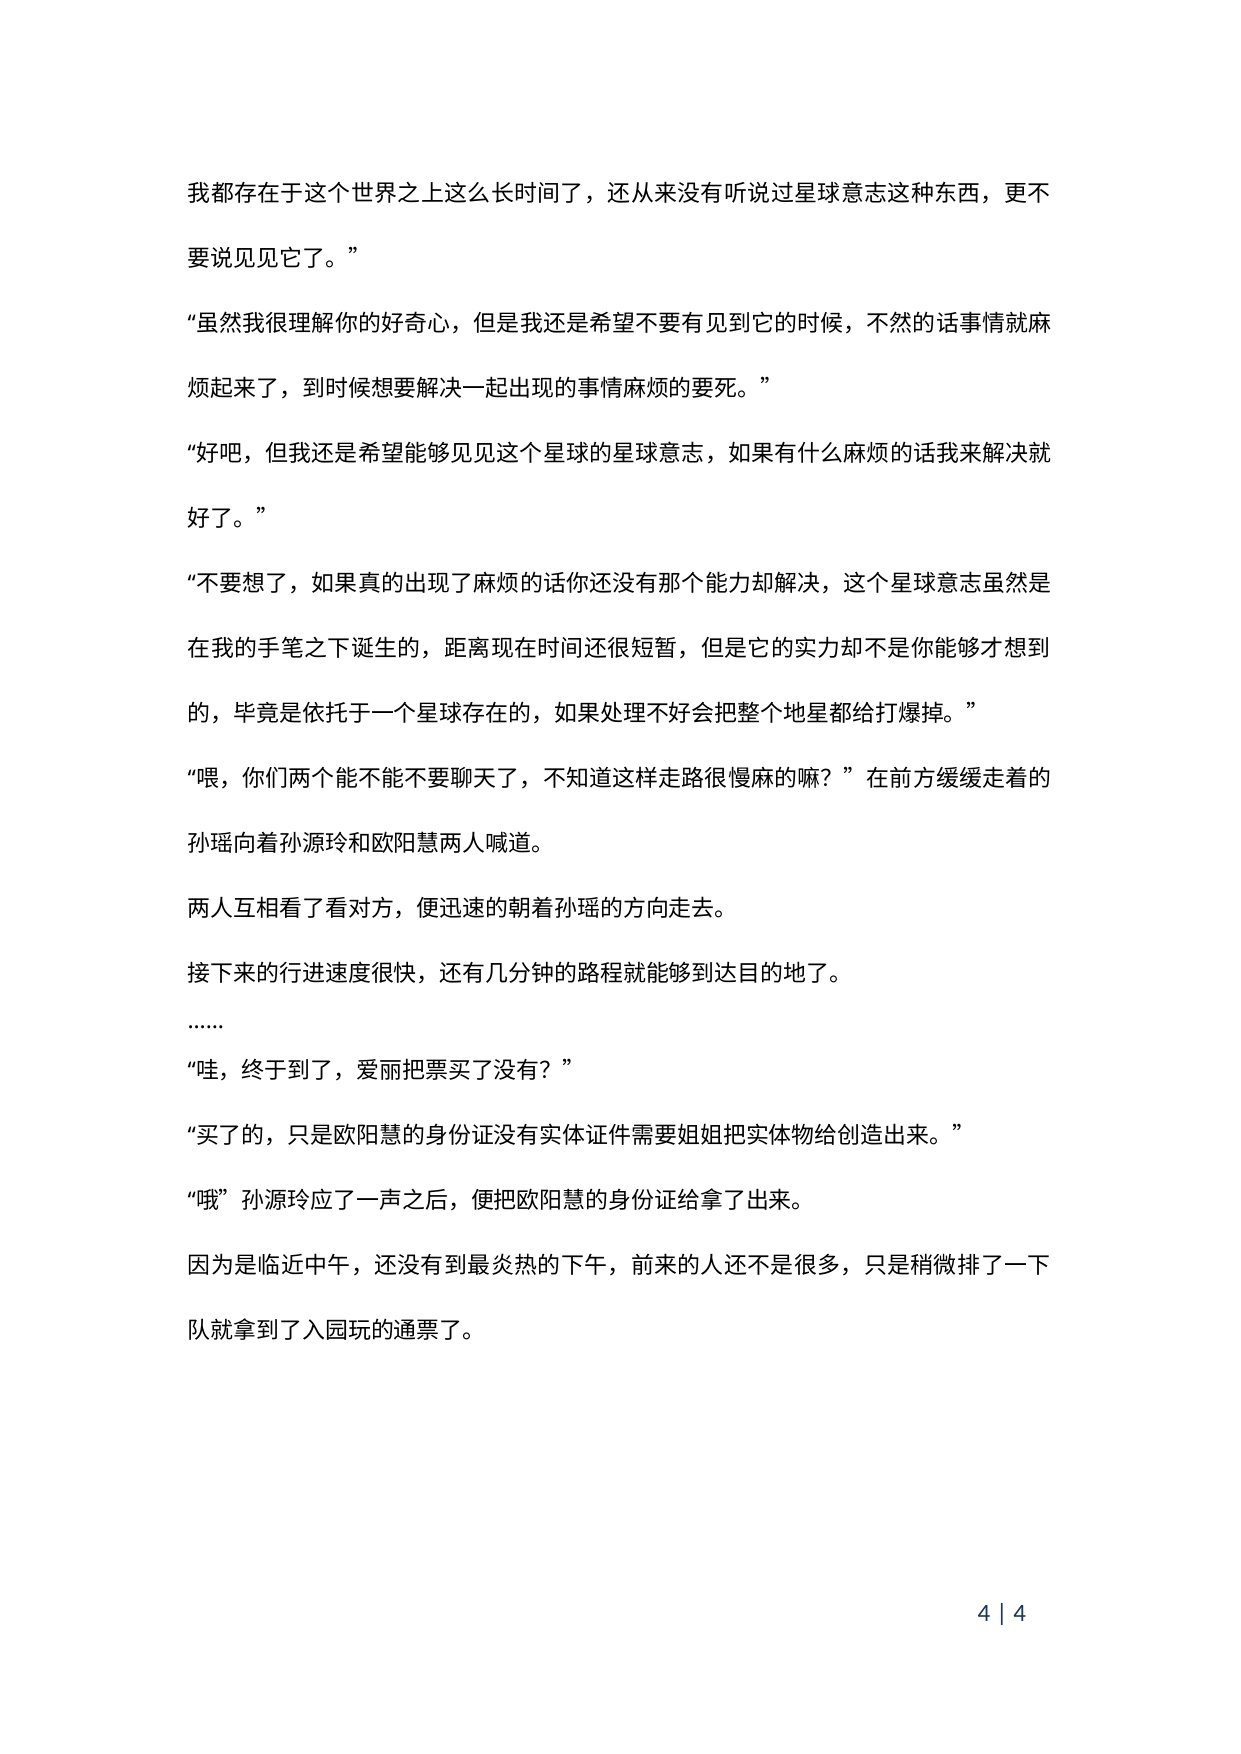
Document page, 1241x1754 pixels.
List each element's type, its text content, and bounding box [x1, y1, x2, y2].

text “喂，你们两个能不能不要聊天了，不知道这样走路很慢麻的嘛？”在前方缓缓走着的孙瑶向着孙源玲和欧阳慧两人喊道。 [187, 743, 1053, 873]
text “买了的，只是欧阳慧的身份证没有实体证件需要姐姐把实体物给创造出来。” [187, 1101, 1053, 1166]
text “哇，终于到了，爱丽把票买了没有？” [187, 1036, 1053, 1101]
text “虽然我很理解你的好奇心，但是我还是希望不要有见到它的时候，不然的话事情就麻烦起来了，到时候想要解决一起出现的事情麻烦的要死。” [187, 288, 1053, 418]
text 两人互相看了看对方，便迅速的朝着孙瑶的方向走去。 [187, 873, 1053, 938]
text …… [187, 1003, 1053, 1036]
text “不要想了，如果真的出现了麻烦的话你还没有那个能力却解决，这个星球意志虽然是在我的手笔之下诞生的，距离现在时间还很短暂，但是它的实力却不是你能够才想到的，毕竟是依托于一个星球存在的，如果处理不好会把整个地星都给打爆掉。” [187, 548, 1053, 743]
text 因为是临近中午，还没有到最炎热的下午，前来的人还不是很多，只是稍微排了一下队就拿到了入园玩的通票了。 [187, 1231, 1053, 1361]
text 接下来的行进速度很快，还有几分钟的路程就能够到达目的地了。 [187, 938, 1053, 1003]
text “哦”孙源玲应了一声之后，便把欧阳慧的身份证给拿了出来。 [187, 1166, 1053, 1231]
text 我都存在于这个世界之上这么长时间了，还从来没有听说过星球意志这种东西，更不要说见见它了。” [187, 158, 1053, 288]
text “好吧，但我还是希望能够见见这个星球的星球意志，如果有什么麻烦的话我来解决就好了。” [187, 418, 1053, 548]
